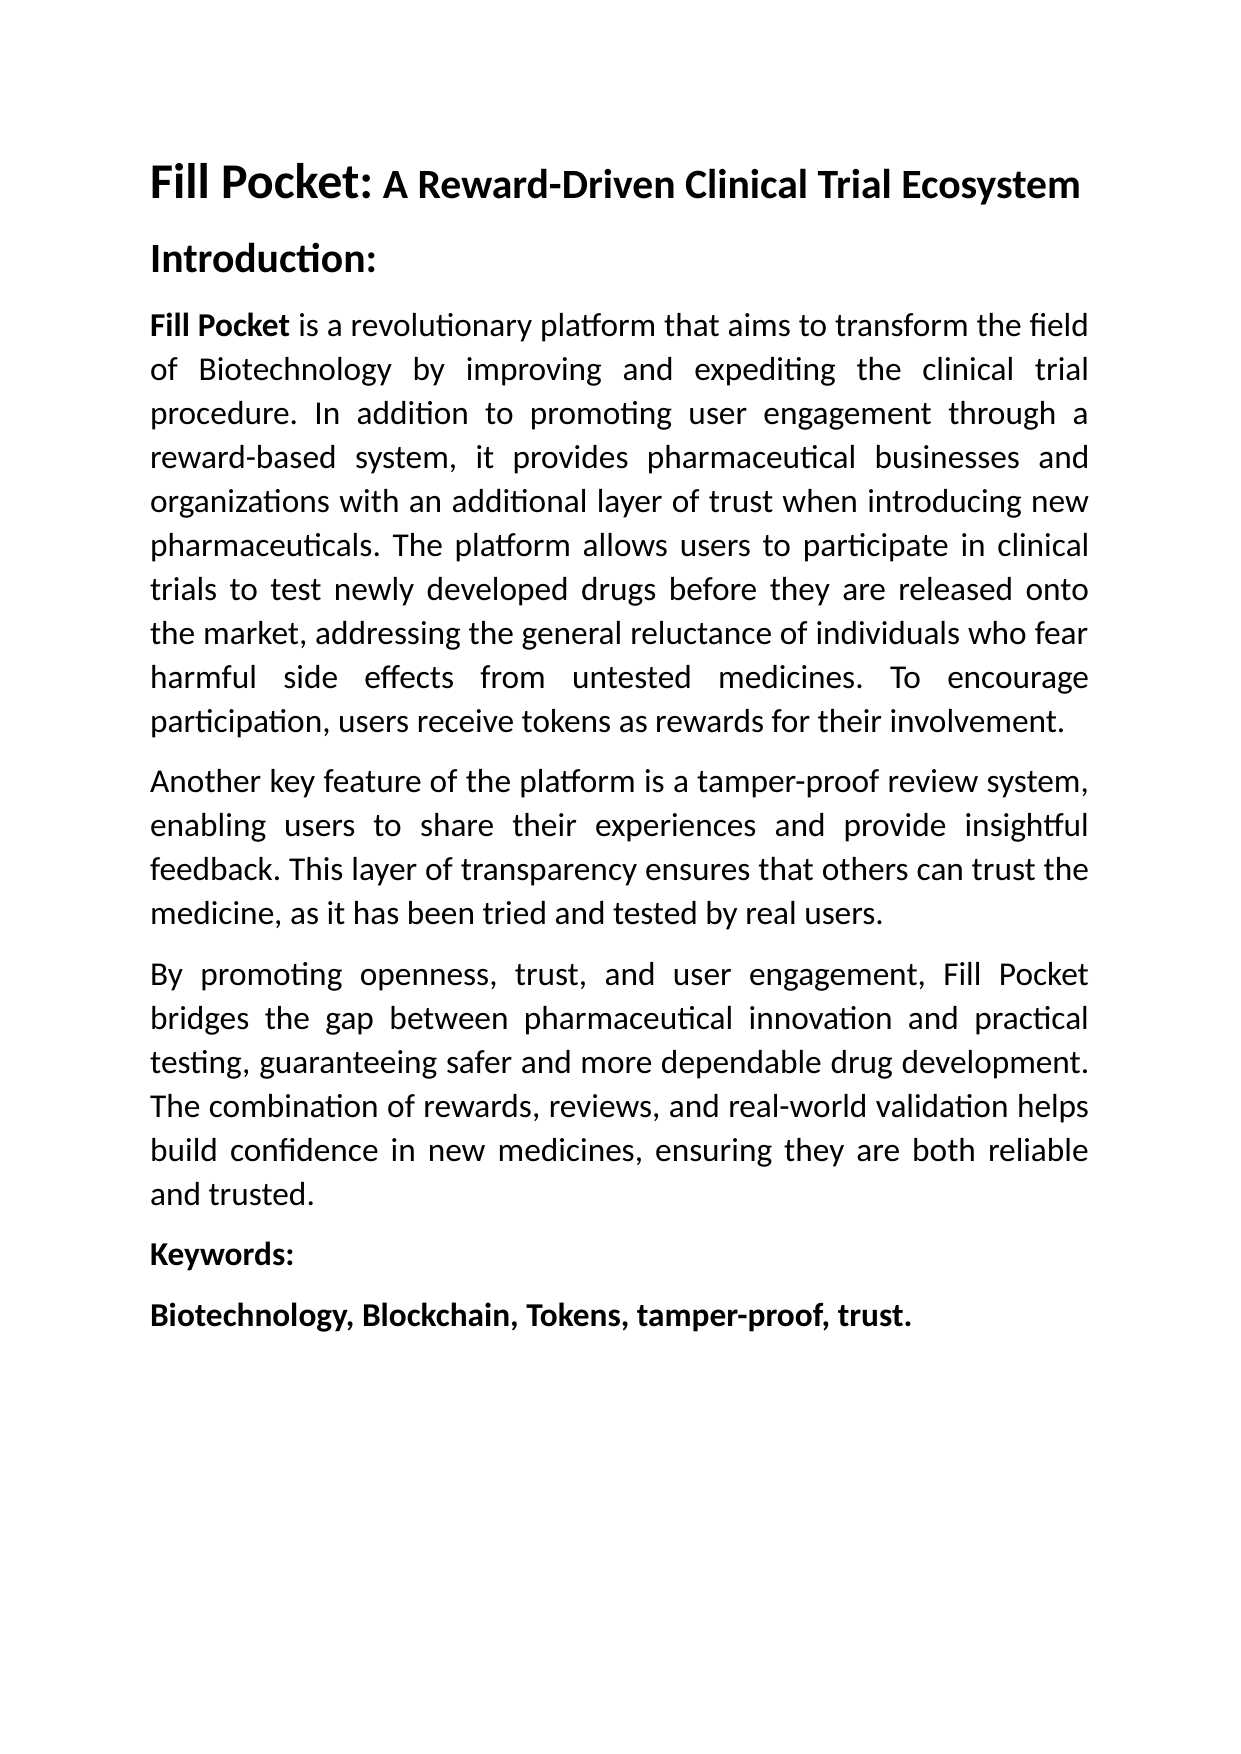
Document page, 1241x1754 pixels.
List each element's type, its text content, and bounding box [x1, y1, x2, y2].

text Fill Pocket is a revolutionary platform that aims to transform the field of Biotechnology by improving and expediting the clinical trial procedure. In addition to promoting user engagement through a reward-based system, it provides pharmaceutical businesses and organizations with an additional layer of trust when introducing new pharmaceuticals. The platform allows users to participate in clinical trials to test newly developed drugs before they are released onto the market, addressing the general reluctance of individuals who fear harmful side effects from untested medicines. To encourage participation, users receive tokens as rewards for their involvement. [150, 304, 1090, 740]
text Another key feature of the platform is a tamper-proof review system, enabling users to share their experiences and provide insightful feedback. This layer of transparency ensures that others can trust the medicine, as it has been tried and tested by real users. [150, 760, 1090, 933]
text Fill Pocket: A Reward-Driven Clinical Trial Ecosystem [150, 150, 1090, 211]
text Introduction: [150, 232, 1090, 283]
text Biotechnology, Blockchain, Tokens, tamper-proof, trust. [150, 1294, 1090, 1334]
text Keywords: [150, 1233, 1090, 1274]
text By promoting openness, trust, and user engagement, Fill Pocket bridges the gap between pharmaceutical innovation and practical testing, guaranteeing safer and more dependable drug development. The combination of rewards, reviews, and real-world validation helps build confidence in new medicines, ensuring they are both reliable and trusted. [150, 953, 1090, 1213]
